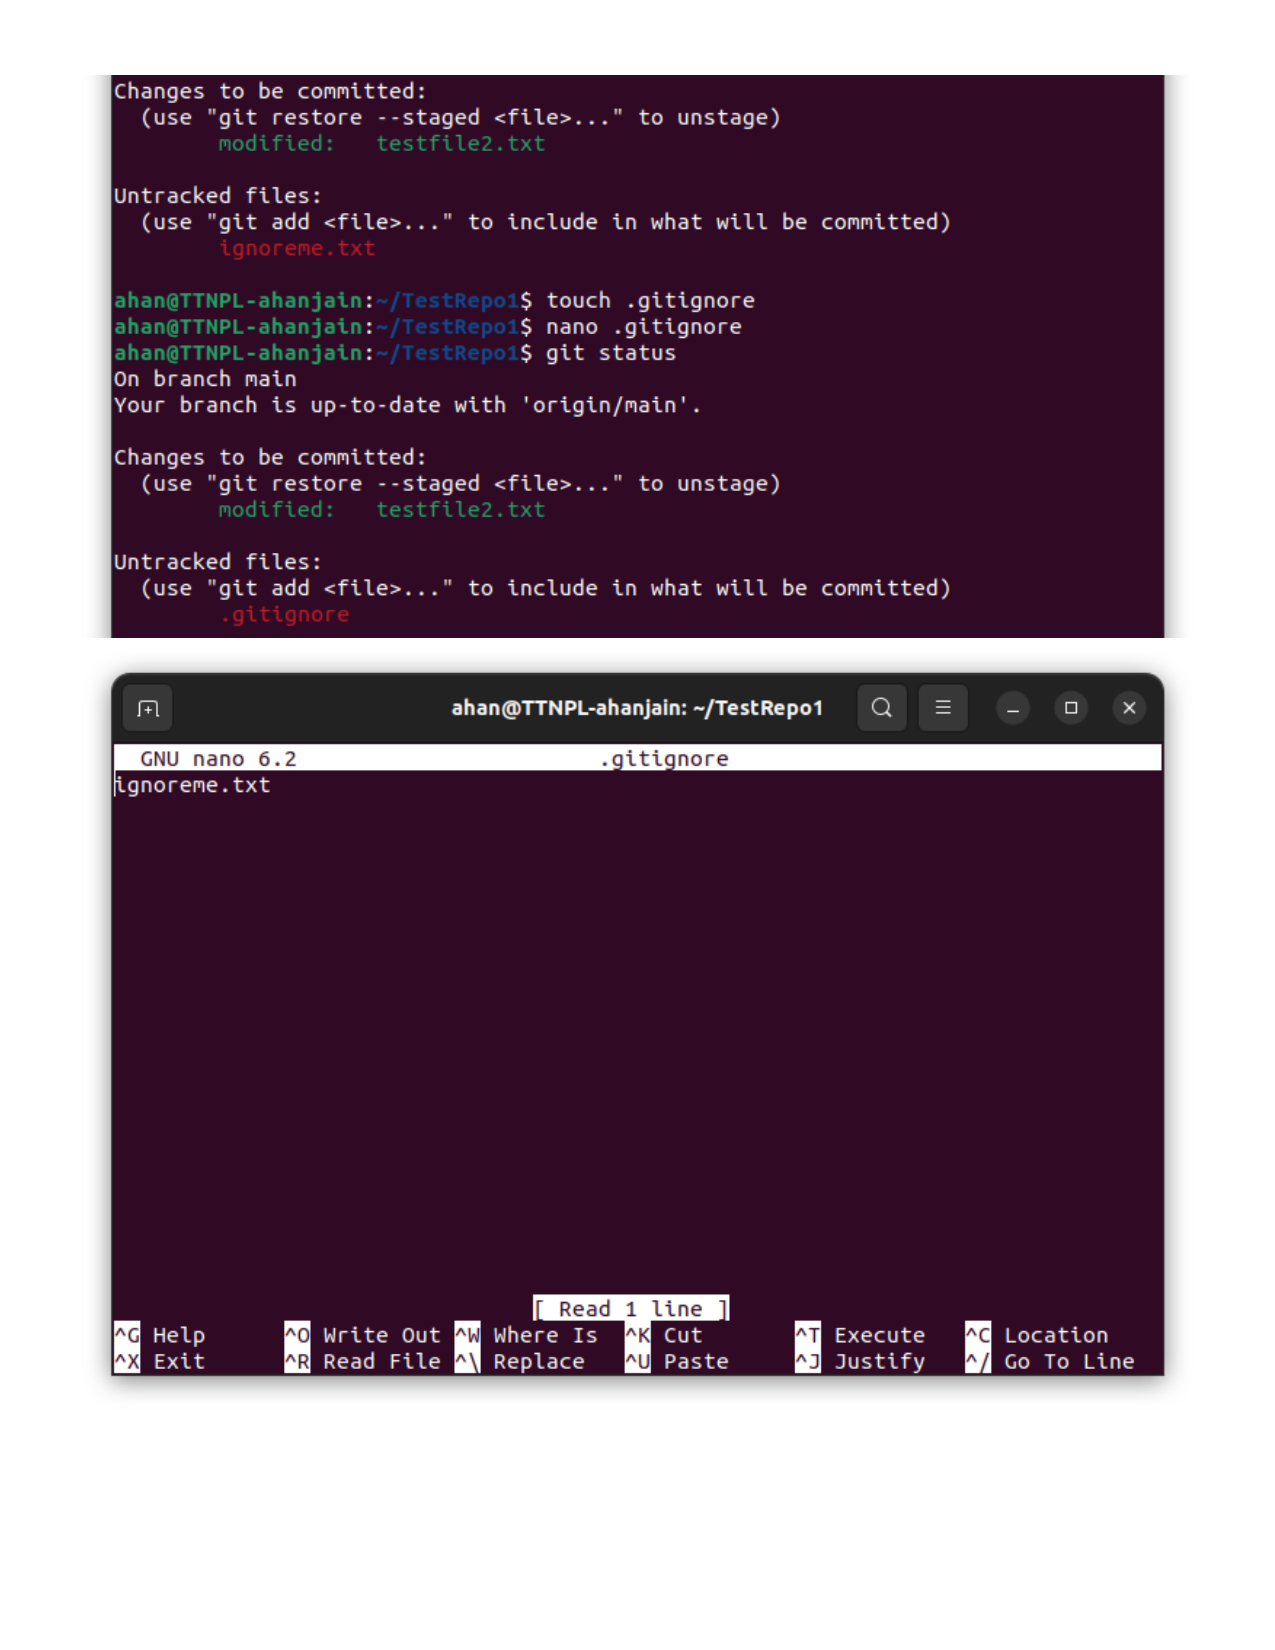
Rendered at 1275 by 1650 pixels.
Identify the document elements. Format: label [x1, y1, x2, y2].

picture [75, 641, 1200, 1417]
picture [75, 75, 1200, 638]
